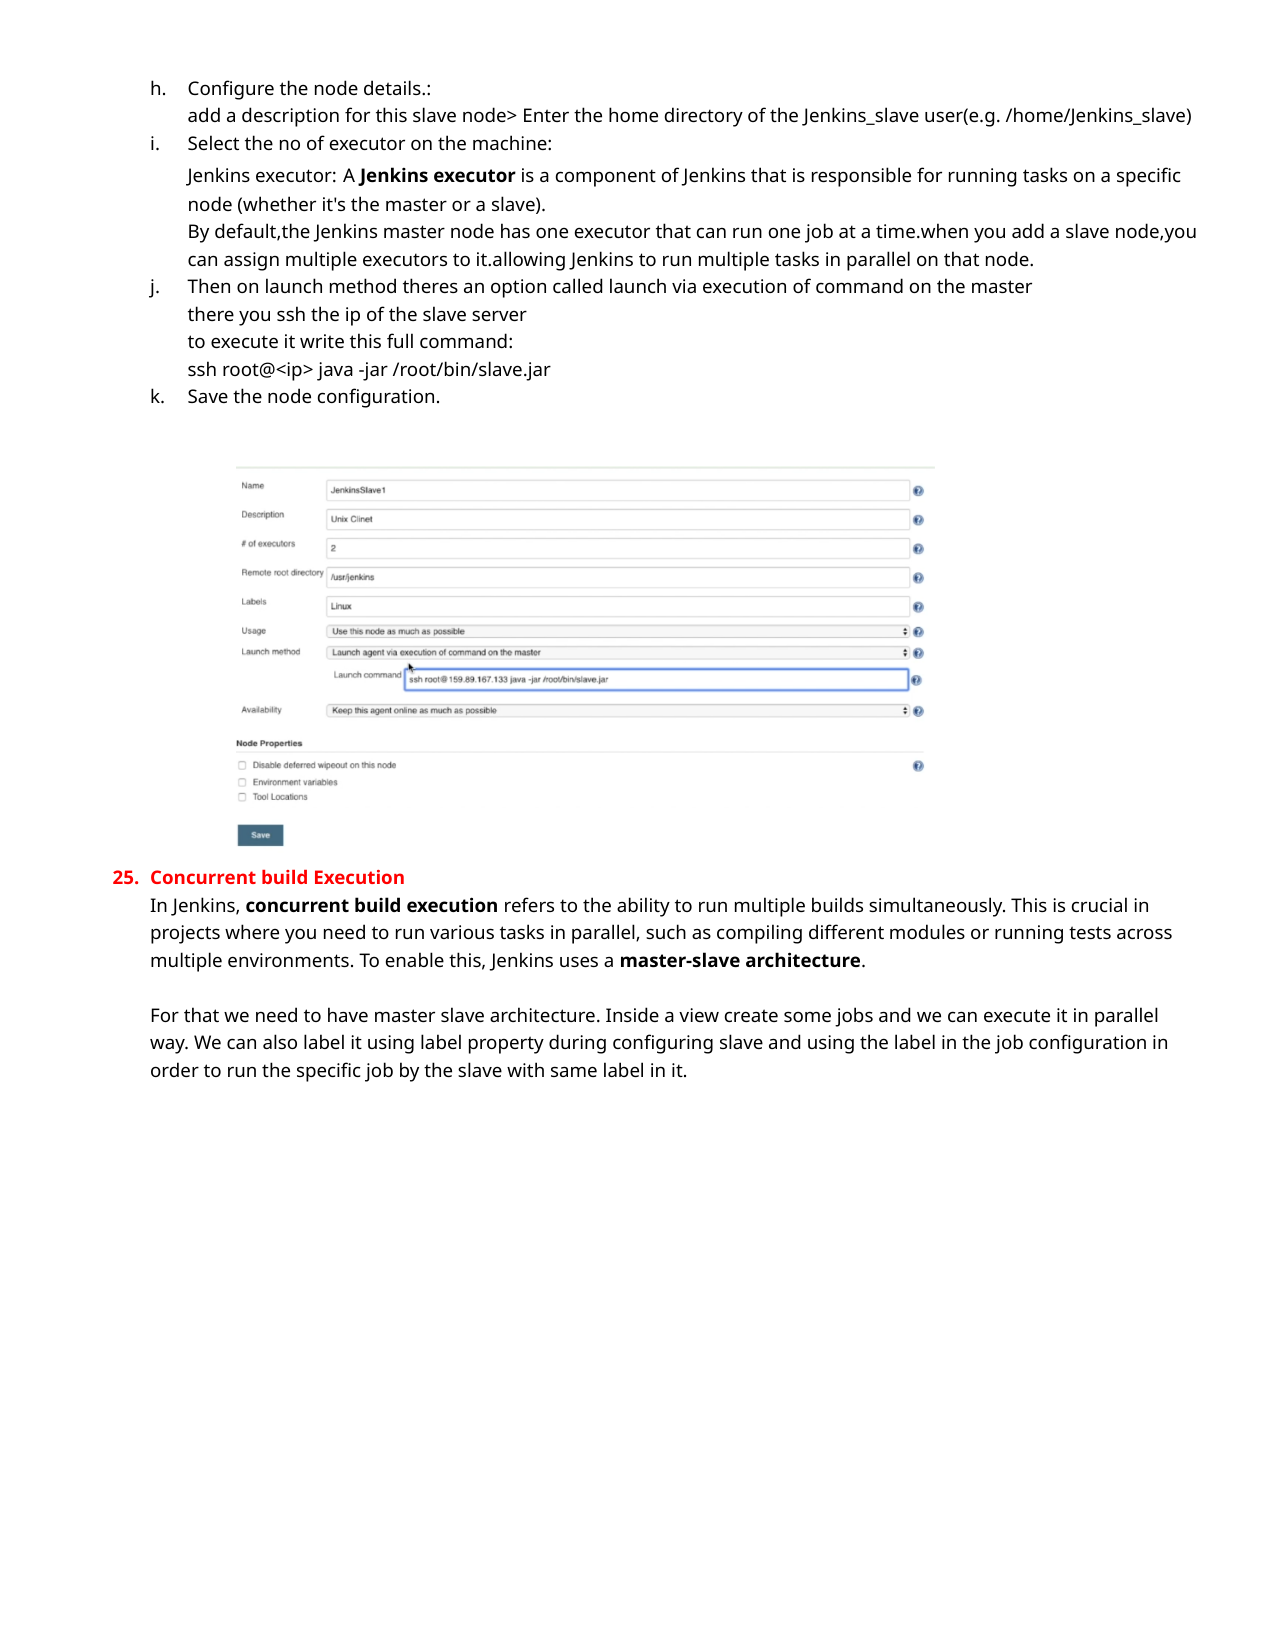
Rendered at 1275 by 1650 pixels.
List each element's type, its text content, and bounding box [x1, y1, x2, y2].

list Configure the node details.: add a description for this slave node> Enter the home directory of the Jenkins_slave user(e.g. /home/Jenkins_slave) [150, 75, 1200, 128]
picture [236, 466, 935, 861]
list Then on launch method theres an option called launch via execution of command on the master there you ssh the ip of the slave server to execute it write this full command: ssh root@<ip> java -jar /root/bin/slave.jar [150, 274, 1200, 382]
list By default,the Jenkins master node has one executor that can run one job at a time.when you add a slave node,you can assign multiple executors to it.allowing Jenkins to run multiple tasks in parallel on that node. [187, 219, 1200, 272]
list In Jenkins, concurrent build execution refers to the ability to run multiple builds simultaneously. This is crucial in projects where you need to run various tasks in parallel, such as compiling different modules or running tests across multiple environments. To enable this, Jenkins uses a master-slave architecture. [150, 892, 1200, 973]
list Select the no of executor on the machine: Jenkins executor: A Jenkins executor is a component of Jenkins that is responsible for running tasks on a specific node (whether it's the master or a slave). [150, 130, 1200, 217]
list Save the node configuration. [150, 384, 1200, 409]
list For that we need to have master slave architecture. Inside a view create some jobs and we can execute it in parallel way. We can also label it using label property during configuring slave and using the label in the job configuration in order to run the specific job by the slave with same label in it. [150, 1002, 1200, 1083]
